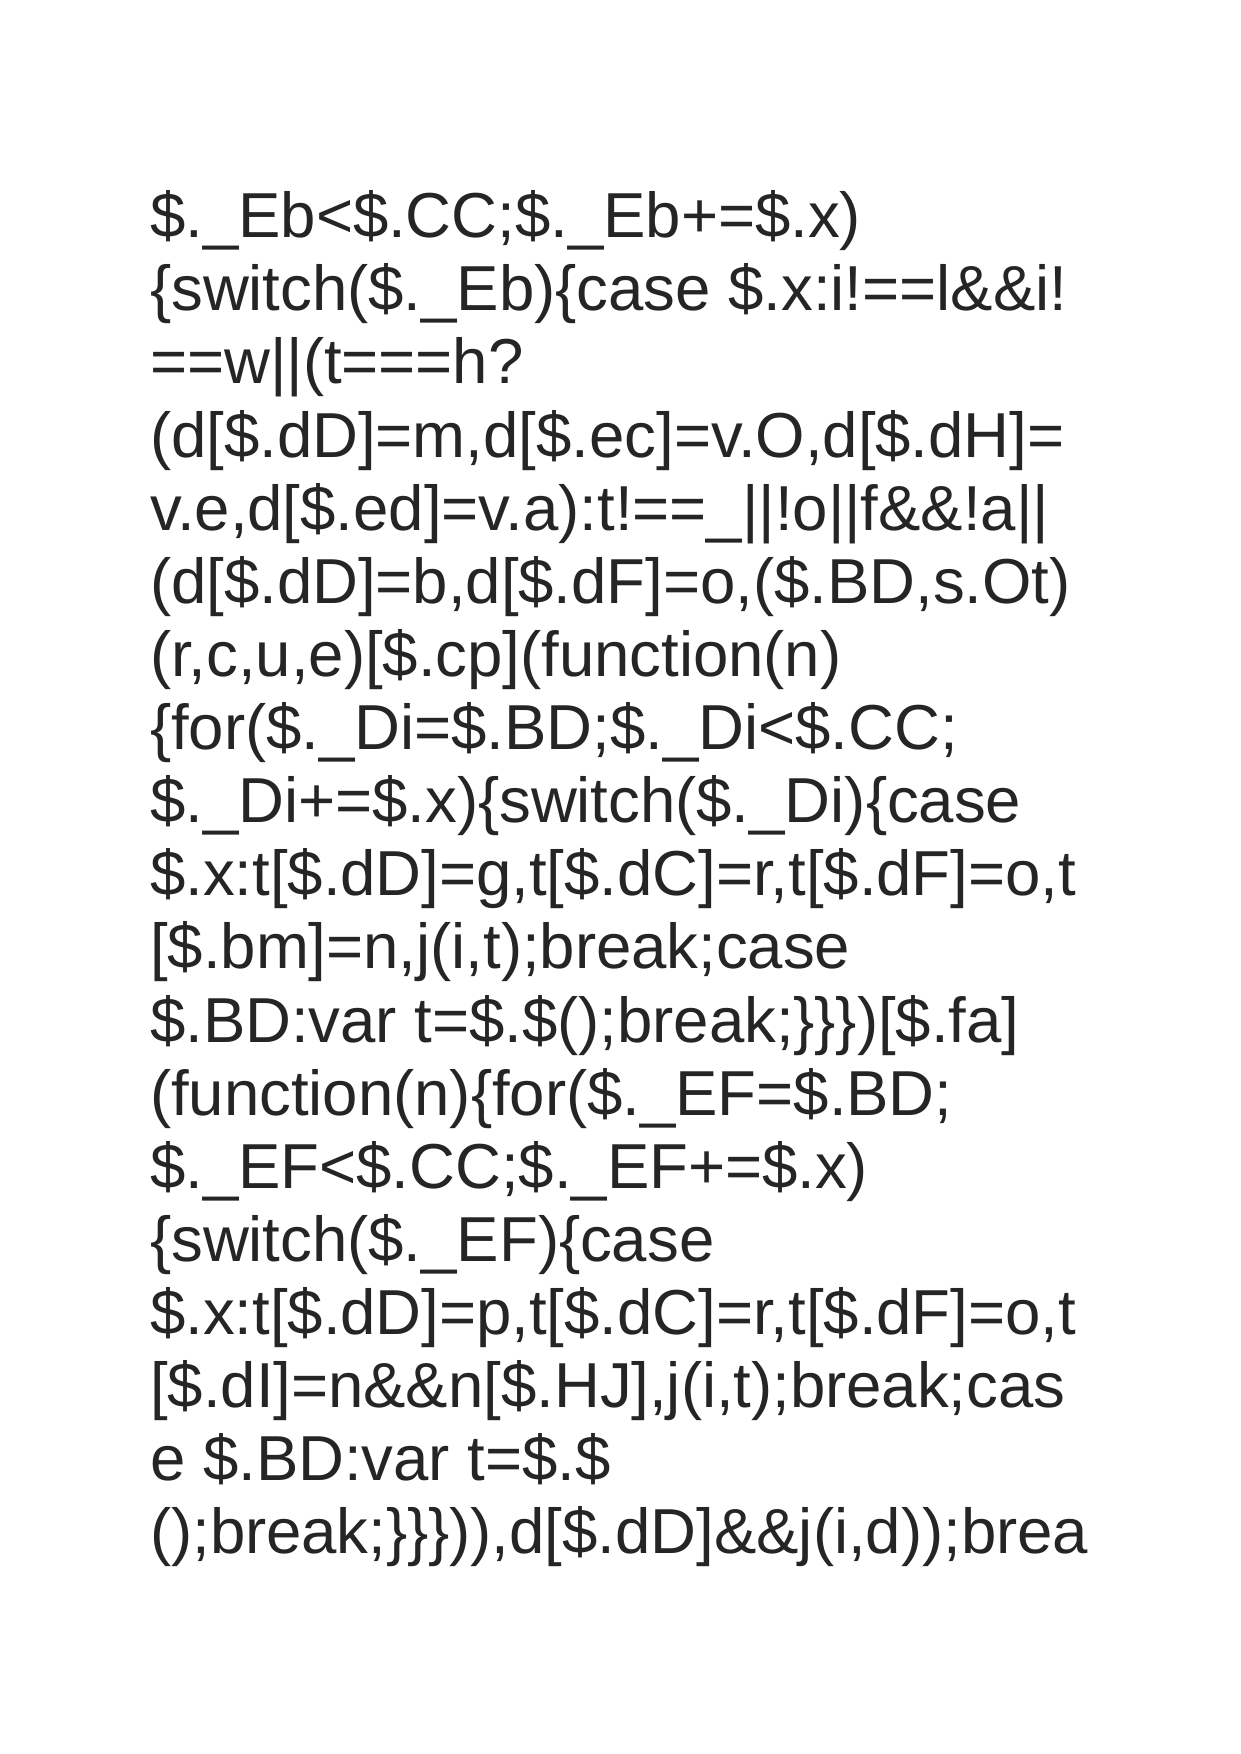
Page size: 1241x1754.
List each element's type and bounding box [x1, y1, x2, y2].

text [150, 184, 1090, 1573]
